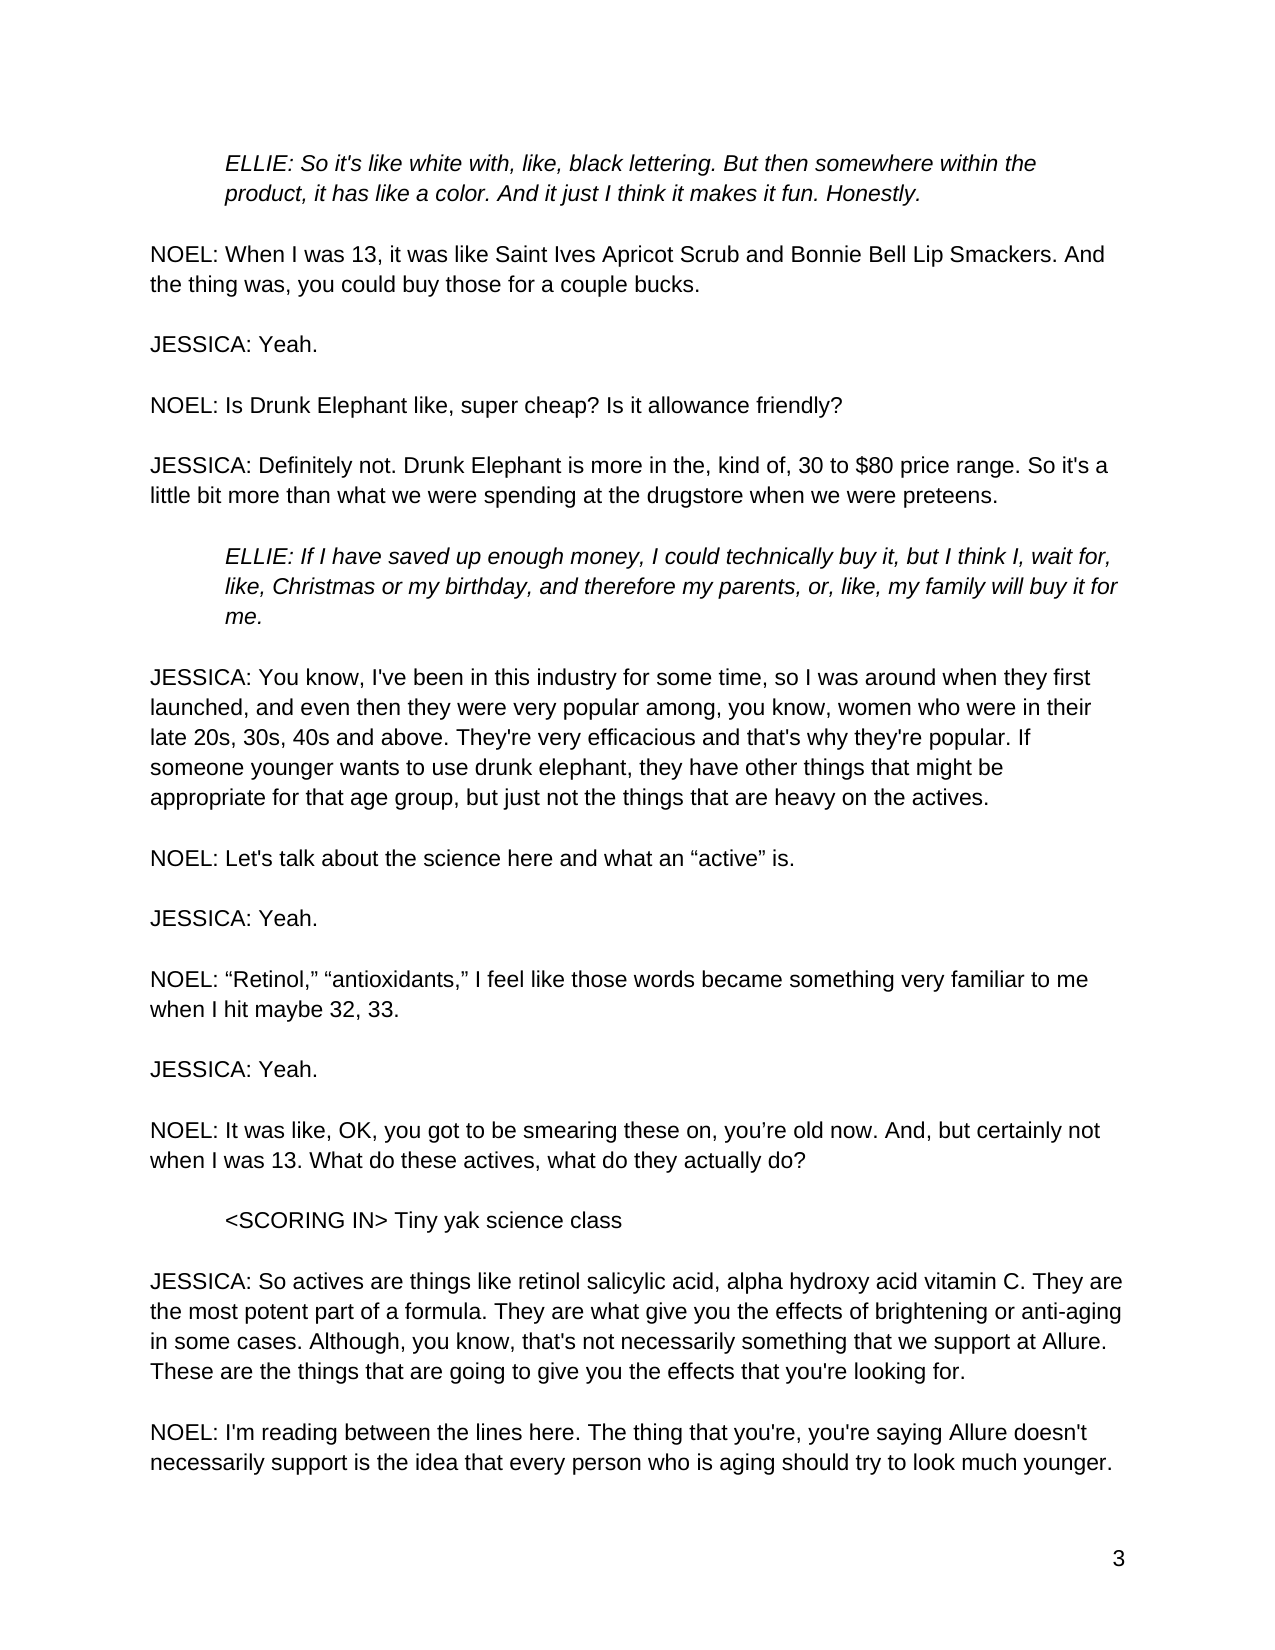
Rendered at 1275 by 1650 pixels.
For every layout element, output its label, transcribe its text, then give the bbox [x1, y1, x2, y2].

text NOEL: It was like, OK, you got to be smearing these on, you’re old now. And, but certainly not when I was 13. What do these actives, what do they actually do? [150, 1117, 1125, 1173]
text JESSICA: Yeah. [150, 1056, 1125, 1083]
text JESSICA: Yeah. [150, 905, 1125, 932]
text ELLIE: So it's like white with, like, black lettering. But then somewhere within the product, it has like a color. And it just I think it makes it fun. Honestly. [225, 150, 1125, 207]
text <SCORING IN> Tiny yak science class [150, 1207, 1125, 1234]
text JESSICA: You know, I've been in this industry for some time, so I was around when they first launched, and even then they were very popular among, you know, women who were in their late 20s, 30s, 40s and above. They're very efficacious and that's why they're popular. If someone younger wants to use drunk elephant, they have other things that might be appropriate for that age group, but just not the things that are heavy on the actives. [150, 663, 1125, 811]
text JESSICA: So actives are things like retinol salicylic acid, alpha hydroxy acid vitamin C. They are the most potent part of a formula. They are what give you the effects of brightening or anti-aging in some cases. Although, you know, that's not necessarily something that we support at Allure. These are the things that are going to give you the effects that you're looking for. [150, 1268, 1125, 1385]
text NOEL: When I was 13, it was like Saint Ives Apricot Scrub and Bonnie Bell Lip Smackers. And the thing was, you could buy those for a couple bucks. [150, 241, 1125, 297]
text NOEL: Let's talk about the science here and what an “active” is. [150, 845, 1125, 871]
text NOEL: Is Drunk Elephant like, super cheap? Is it allowance friendly? [150, 392, 1125, 418]
text NOEL: I'm reading between the lines here. The thing that you're, you're saying Allure doesn't necessarily support is the idea that every person who is aging should try to look much younger. [150, 1419, 1125, 1475]
text ELLIE: If I have saved up enough money, I could technically buy it, but I think I, wait for, like, Christmas or my birthday, and therefore my parents, or, like, my family will buy it for me. [225, 543, 1125, 629]
text NOEL: “Retinol,” “antioxidants,” I feel like those words became something very familiar to me when I hit maybe 32, 33. [150, 966, 1125, 1022]
text JESSICA: Yeah. [150, 331, 1125, 358]
text JESSICA: Definitely not. Drunk Elephant is more in the, kind of, 30 to $80 price range. So it's a little bit more than what we were spending at the drugstore when we were preteens. [150, 452, 1125, 509]
